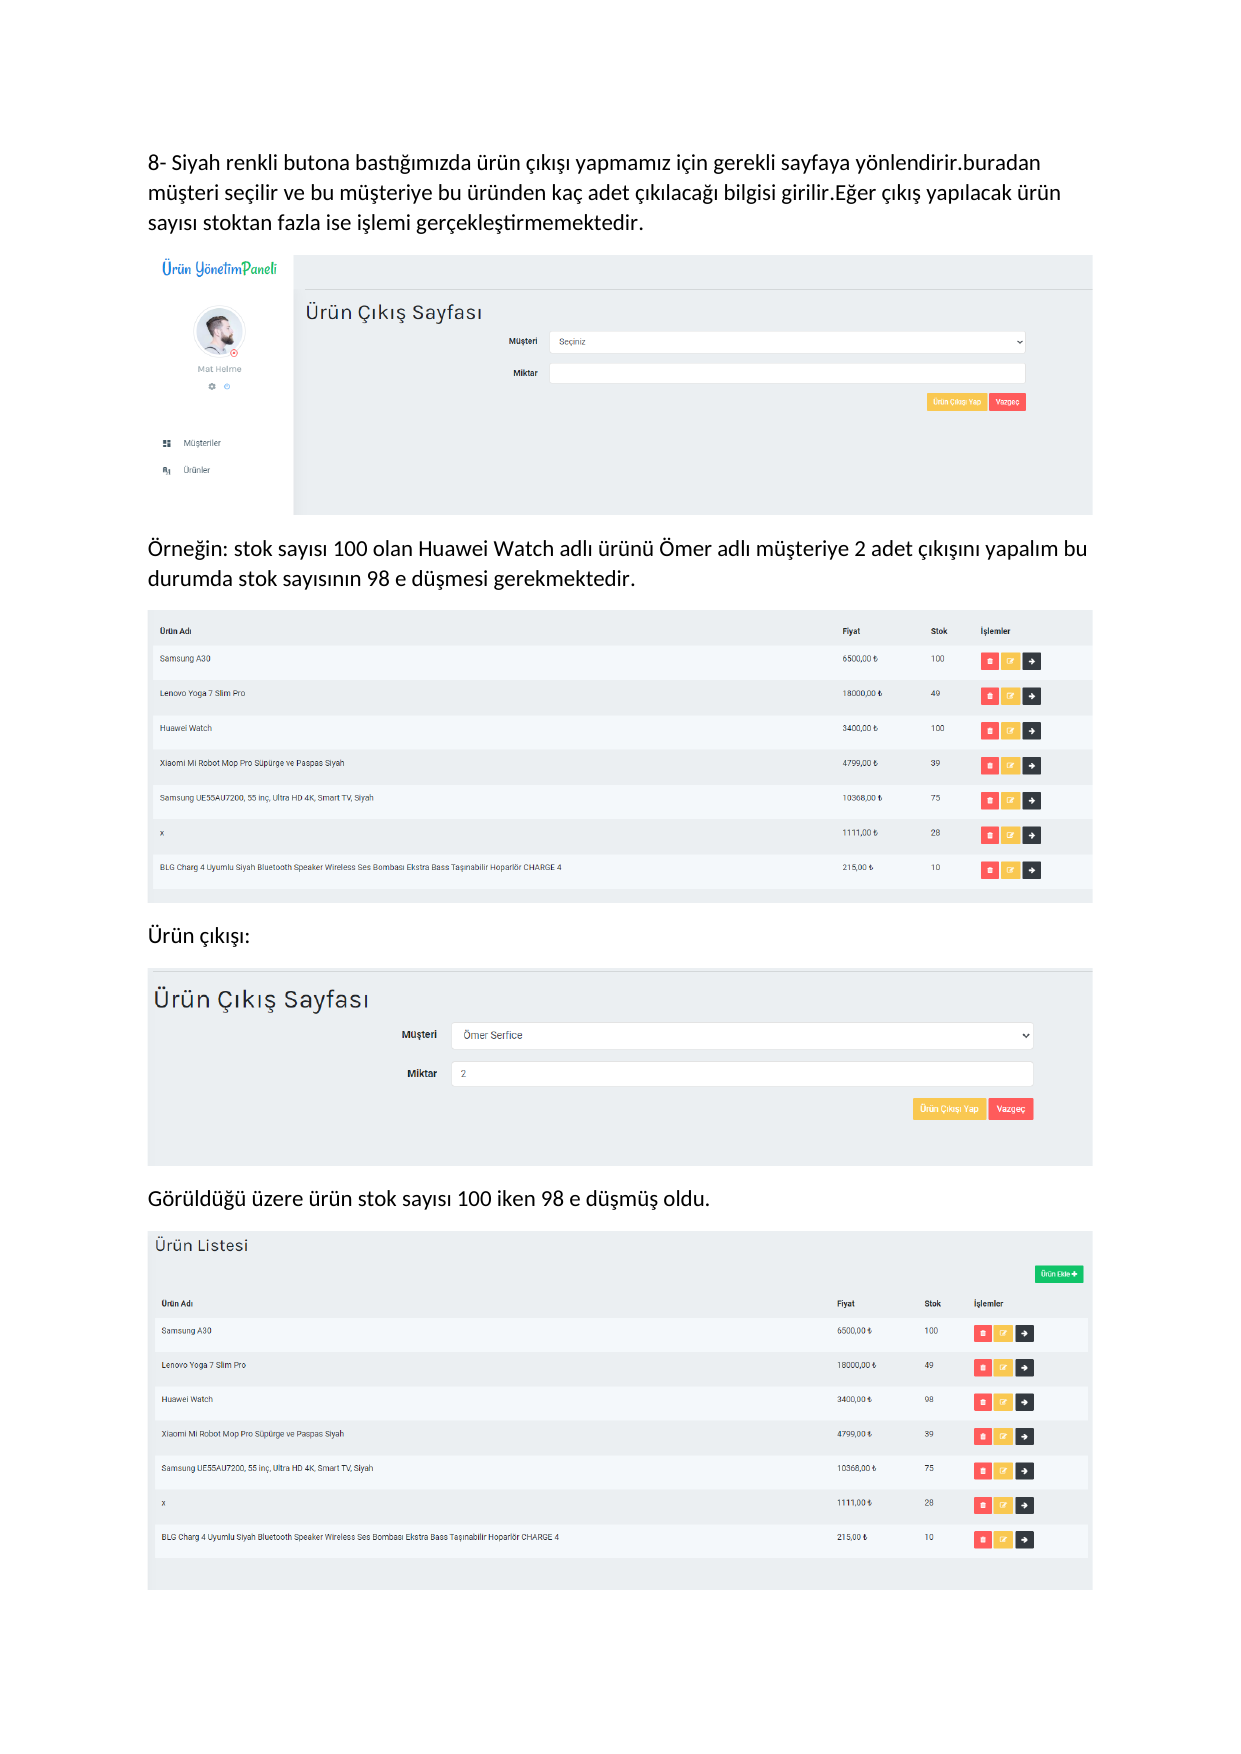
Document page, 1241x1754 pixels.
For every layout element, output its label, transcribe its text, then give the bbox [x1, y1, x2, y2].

text Ürün çıkışı: [148, 922, 1093, 949]
picture [147, 968, 1093, 1166]
picture [147, 1231, 1093, 1590]
text Örneğin: stok sayısı 100 olan Huawei Watch adlı ürünü Ömer adlı müşteriye 2 adet çıkışını yapalım bu durumda stok sayısının 98 e düşmesi gerekmektedir. [148, 534, 1093, 592]
picture [147, 255, 1093, 515]
text Görüldüğü üzere ürün stok sayısı 100 iken 98 e düşmüş oldu. [148, 1184, 1093, 1212]
picture [147, 610, 1093, 903]
text 8- Siyah renkli butona bastığımızda ürün çıkışı yapmamız için gerekli sayfaya yönlendirir.buradan müşteri seçilir ve bu müşteriye bu üründen kaç adet çıkılacağı bilgisi girilir.Eğer çıkış yapılacak ürün sayısı stoktan fazla ise işlemi gerçekleştirmemektedir. [148, 148, 1093, 236]
